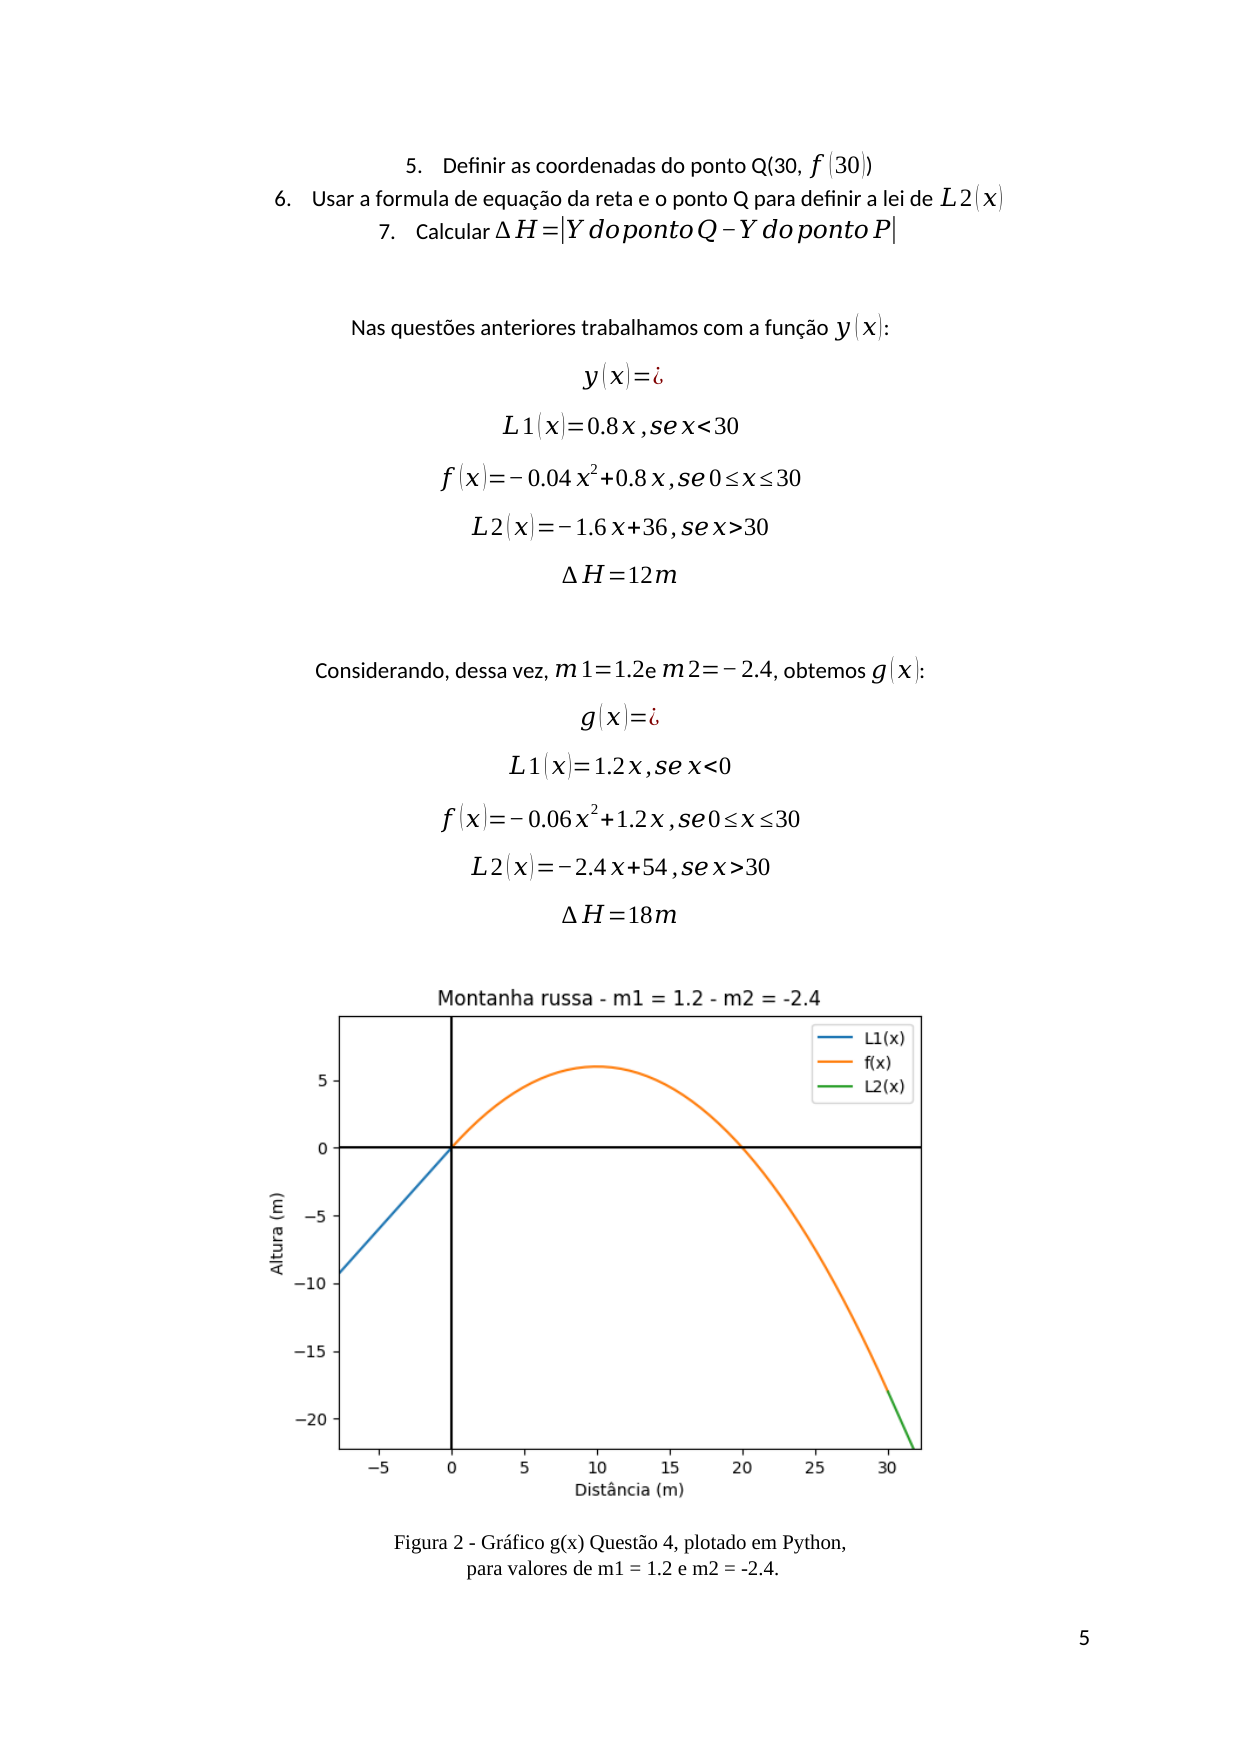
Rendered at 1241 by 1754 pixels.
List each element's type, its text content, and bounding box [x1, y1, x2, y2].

list Usar a formula de equação da reta e o ponto Q para definir a lei de [187, 183, 1090, 213]
list Calcular [187, 216, 1090, 246]
list Definir as coordenadas do ponto Q(30, ) [187, 150, 1090, 181]
text Nas questões anteriores trabalhamos com a função : [150, 312, 1090, 342]
text Figura 2 - Gráfico g(x) Questão 4, plotado em Python, [150, 1530, 1090, 1554]
text Considerando, dessa vez, e , obtemos : [150, 655, 1090, 685]
text para valores de m1 = 1.2 e m2 = -2.4. [150, 1556, 1090, 1580]
